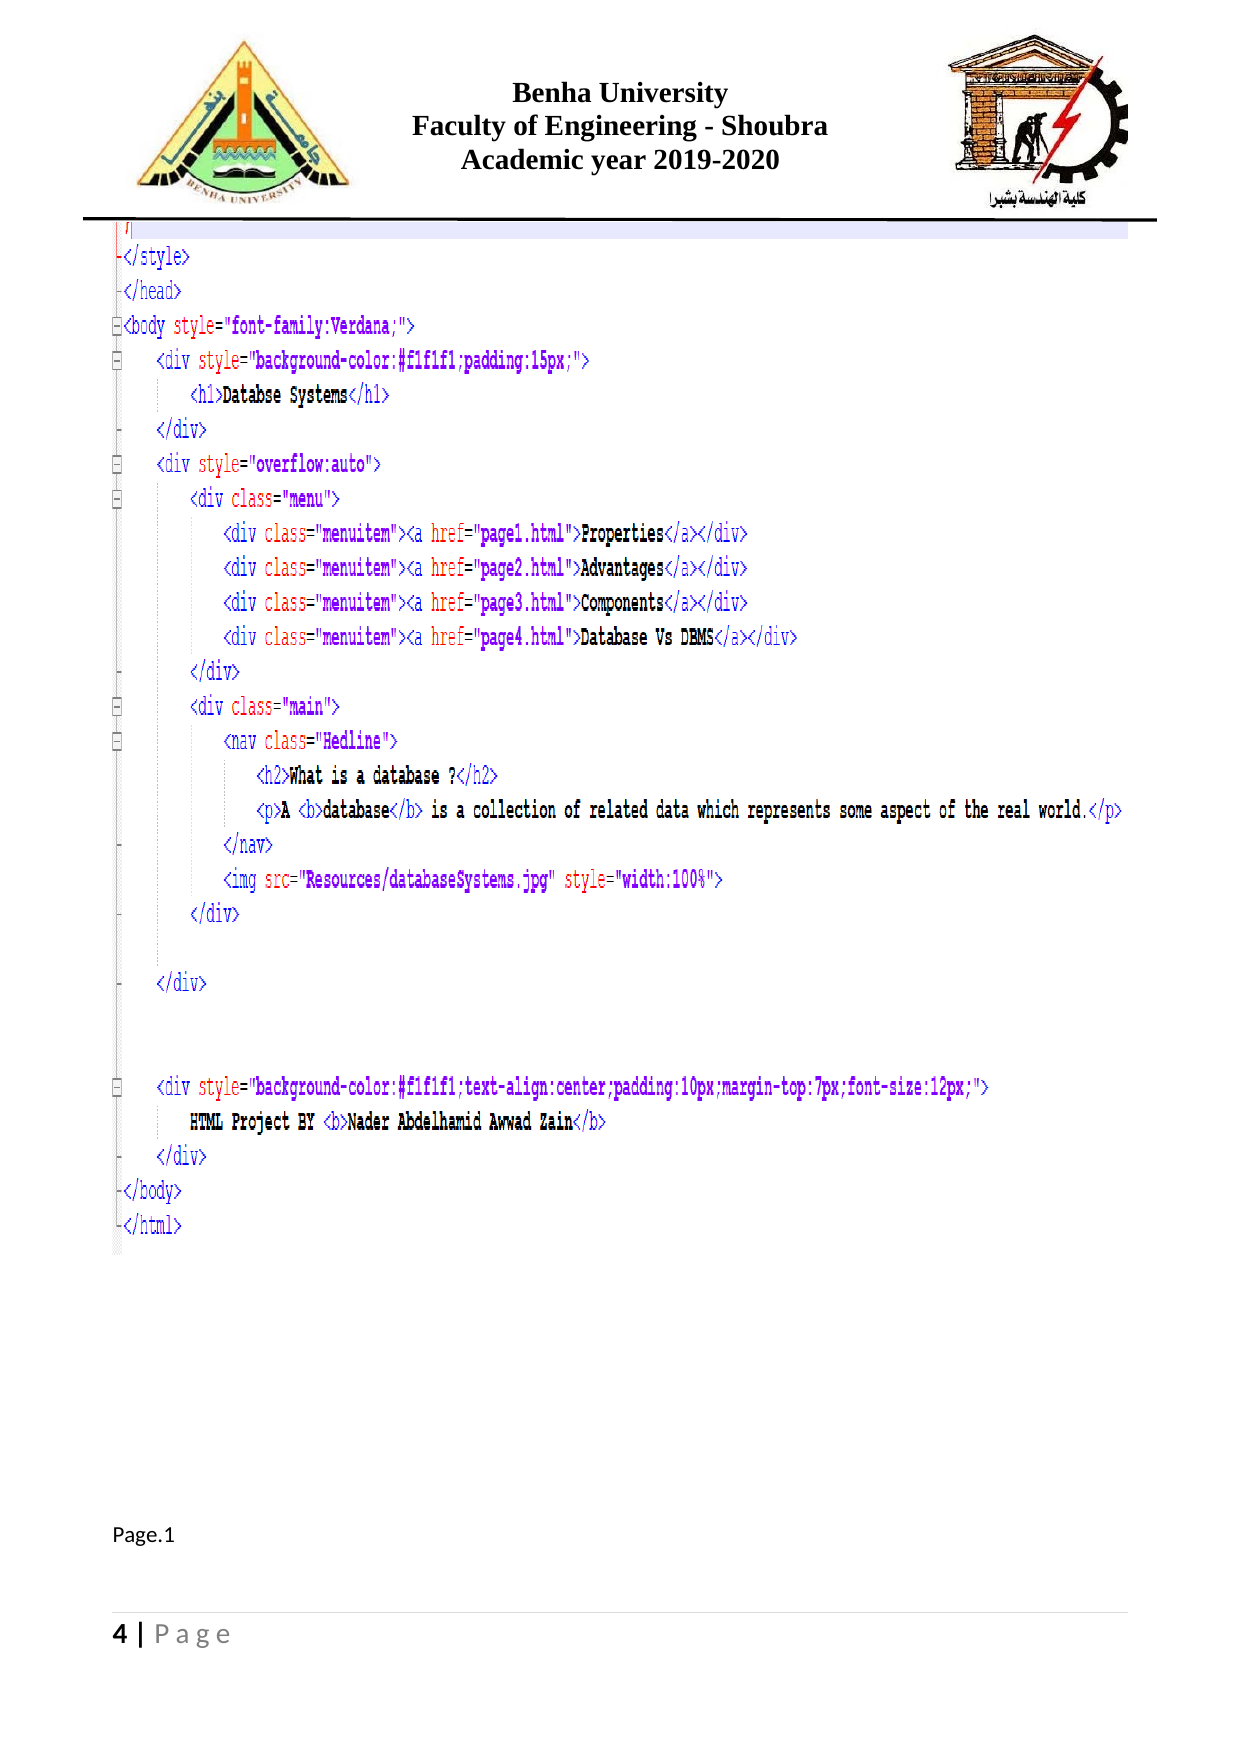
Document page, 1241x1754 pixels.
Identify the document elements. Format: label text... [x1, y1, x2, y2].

picture [112, 10, 373, 204]
text Page.1 [112, 1520, 1128, 1548]
picture [921, 28, 1128, 218]
picture [112, 222, 1128, 1255]
